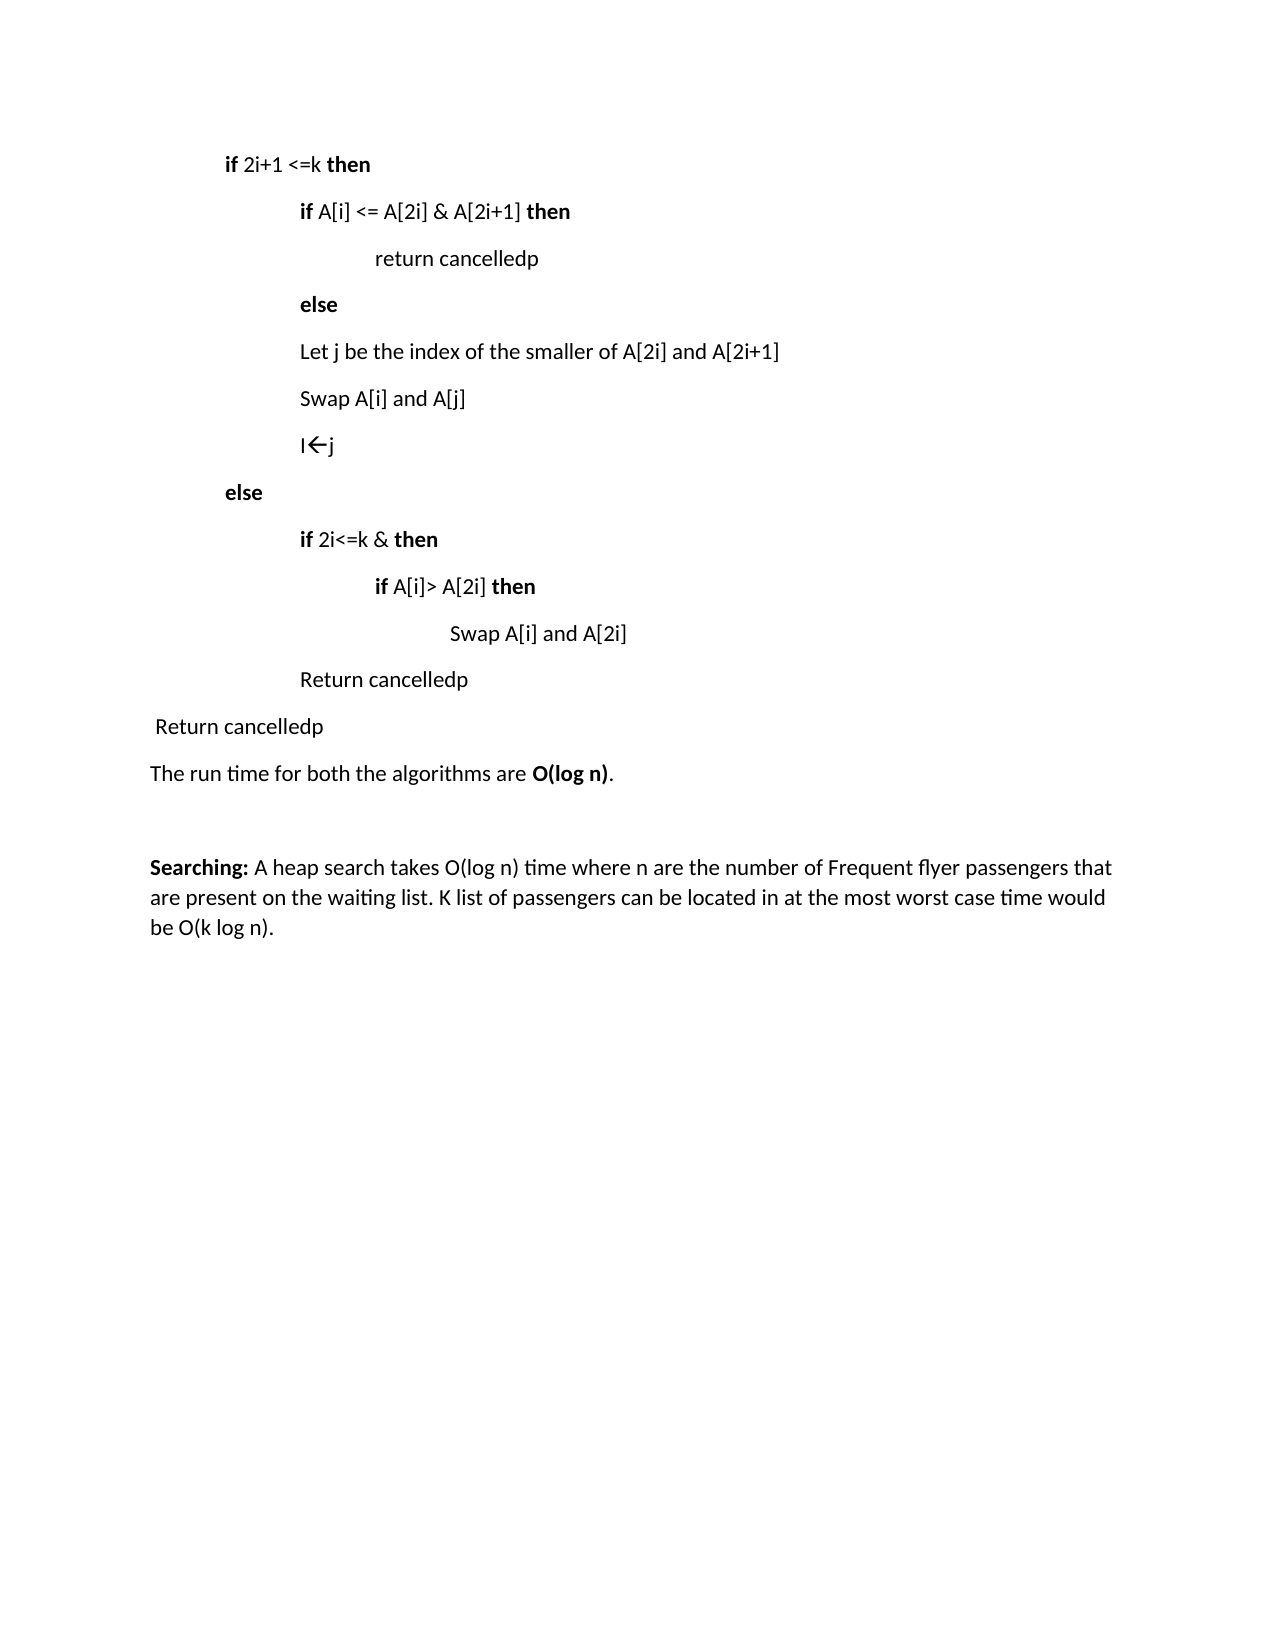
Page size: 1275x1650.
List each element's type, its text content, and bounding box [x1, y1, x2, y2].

text Return cancelledp [150, 712, 1125, 741]
text if A[i]> A[2i] then [150, 572, 1125, 600]
text if A[i] <= A[2i] & A[2i+1] then [225, 197, 1125, 225]
text Swap A[i] and A[j] [225, 384, 1125, 412]
text Ij [225, 431, 1125, 459]
text Searching: A heap search takes O(log n) time where n are the number of Frequent flyer passengers that are present on the waiting list. K list of passengers can be located in at the most worst case time would be O(k log n). [150, 853, 1125, 942]
text Swap A[i] and A[2i] [150, 619, 1125, 647]
text if 2i+1 <=k then [150, 150, 1125, 178]
text Let j be the index of the smaller of A[2i] and A[2i+1] [225, 337, 1125, 366]
text else [225, 291, 1125, 319]
text Return cancelledp [150, 666, 1125, 694]
text else [150, 478, 1125, 506]
text return cancelledp [150, 244, 1125, 272]
text The run time for both the algorithms are O(log n). [150, 759, 1125, 787]
text if 2i<=k & then [150, 525, 1125, 553]
